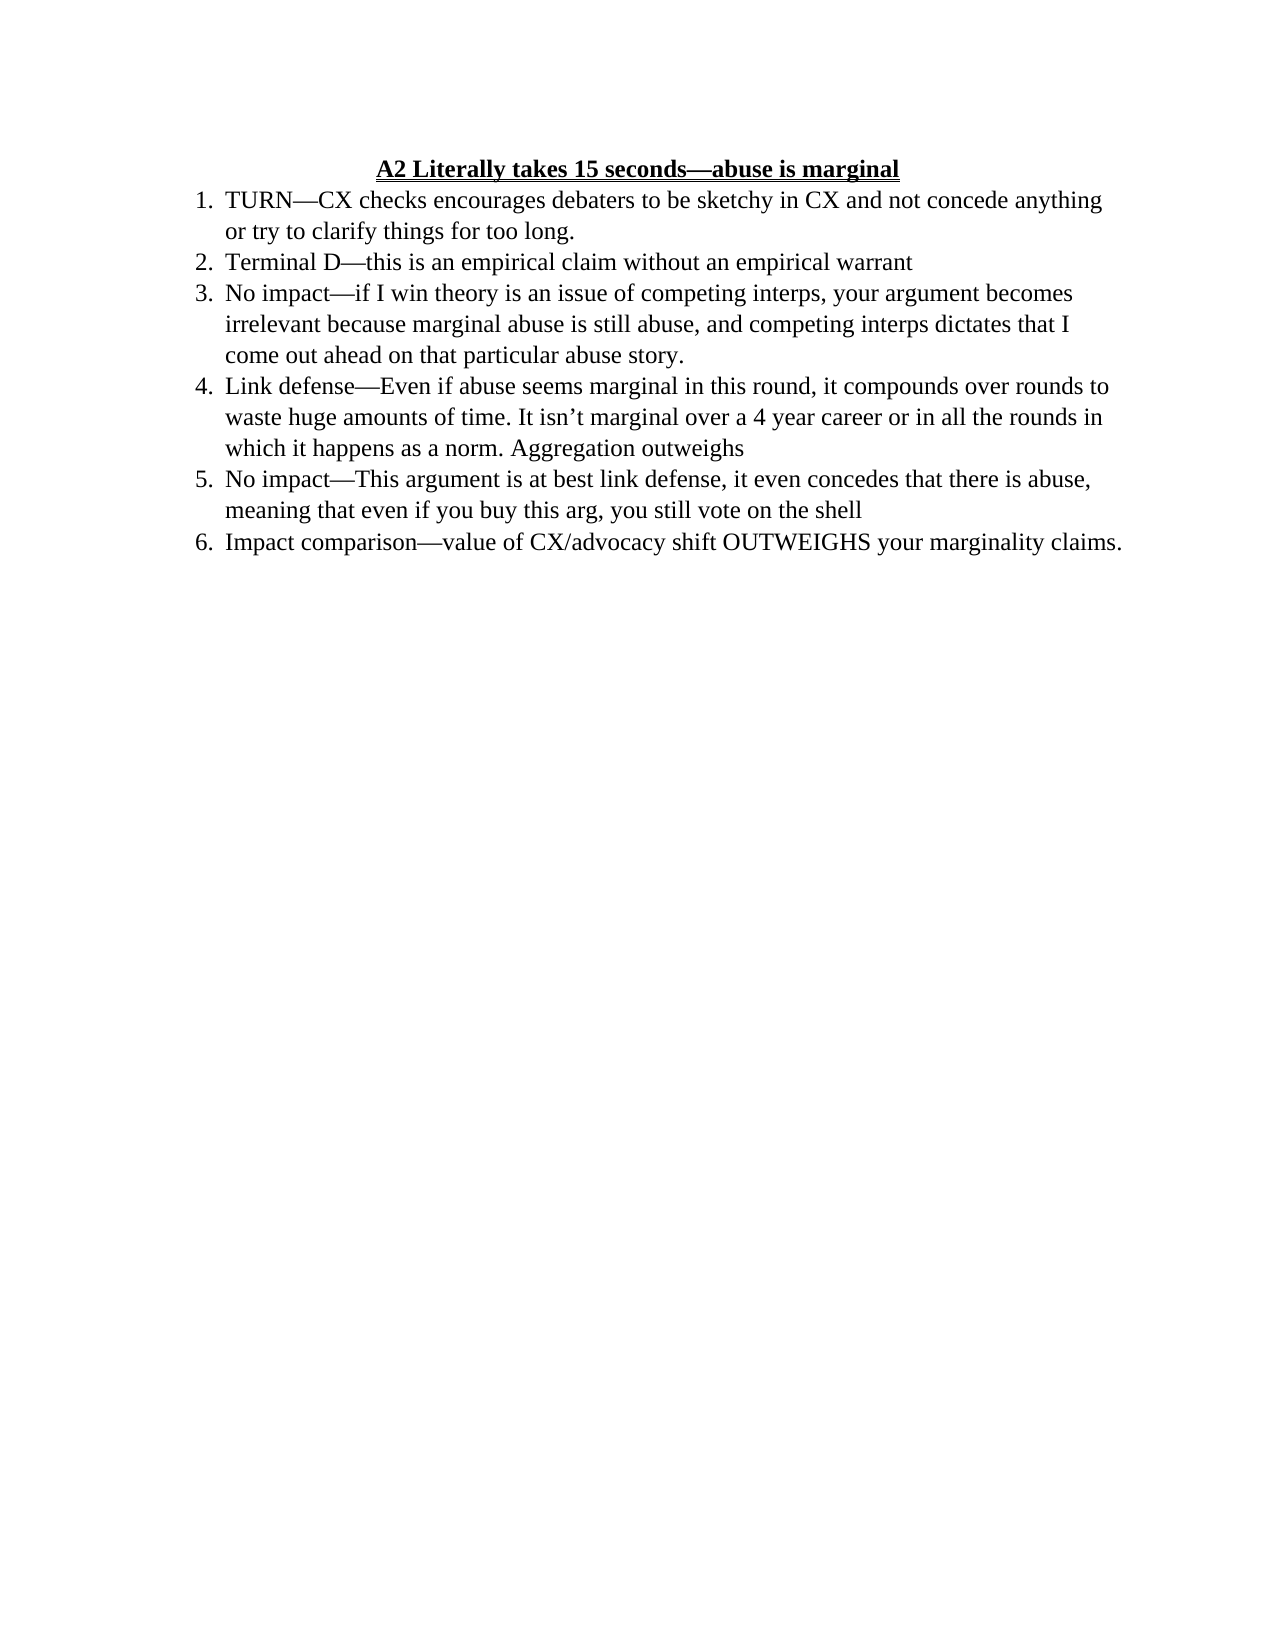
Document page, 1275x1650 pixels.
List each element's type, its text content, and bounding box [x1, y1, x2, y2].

list TURN—CX checks encourages debaters to be sketchy in CX and not concede anything or try to clarify things for too long. [195, 185, 1125, 245]
list Impact comparison—value of CX/advocacy shift OUTWEIGHS your marginality claims. [195, 527, 1125, 555]
subtitle A2 Literally takes 15 seconds—abuse is marginal [150, 154, 1125, 183]
list No impact—This argument is at best link defense, it even concedes that there is abuse, meaning that even if you buy this arg, you still vote on the shell [195, 464, 1125, 524]
list Link defense—Even if abuse seems marginal in this round, it compounds over rounds to waste huge amounts of time. It isn’t marginal over a 4 year career or in all the rounds in which it happens as a norm. Aggregation outweighs [195, 371, 1125, 462]
list Terminal D—this is an empirical claim without an empirical warrant [195, 247, 1125, 276]
list No impact—if I win theory is an issue of competing interps, your argument becomes irrelevant because marginal abuse is still abuse, and competing interps dictates that I come out ahead on that particular abuse story. [195, 278, 1125, 369]
